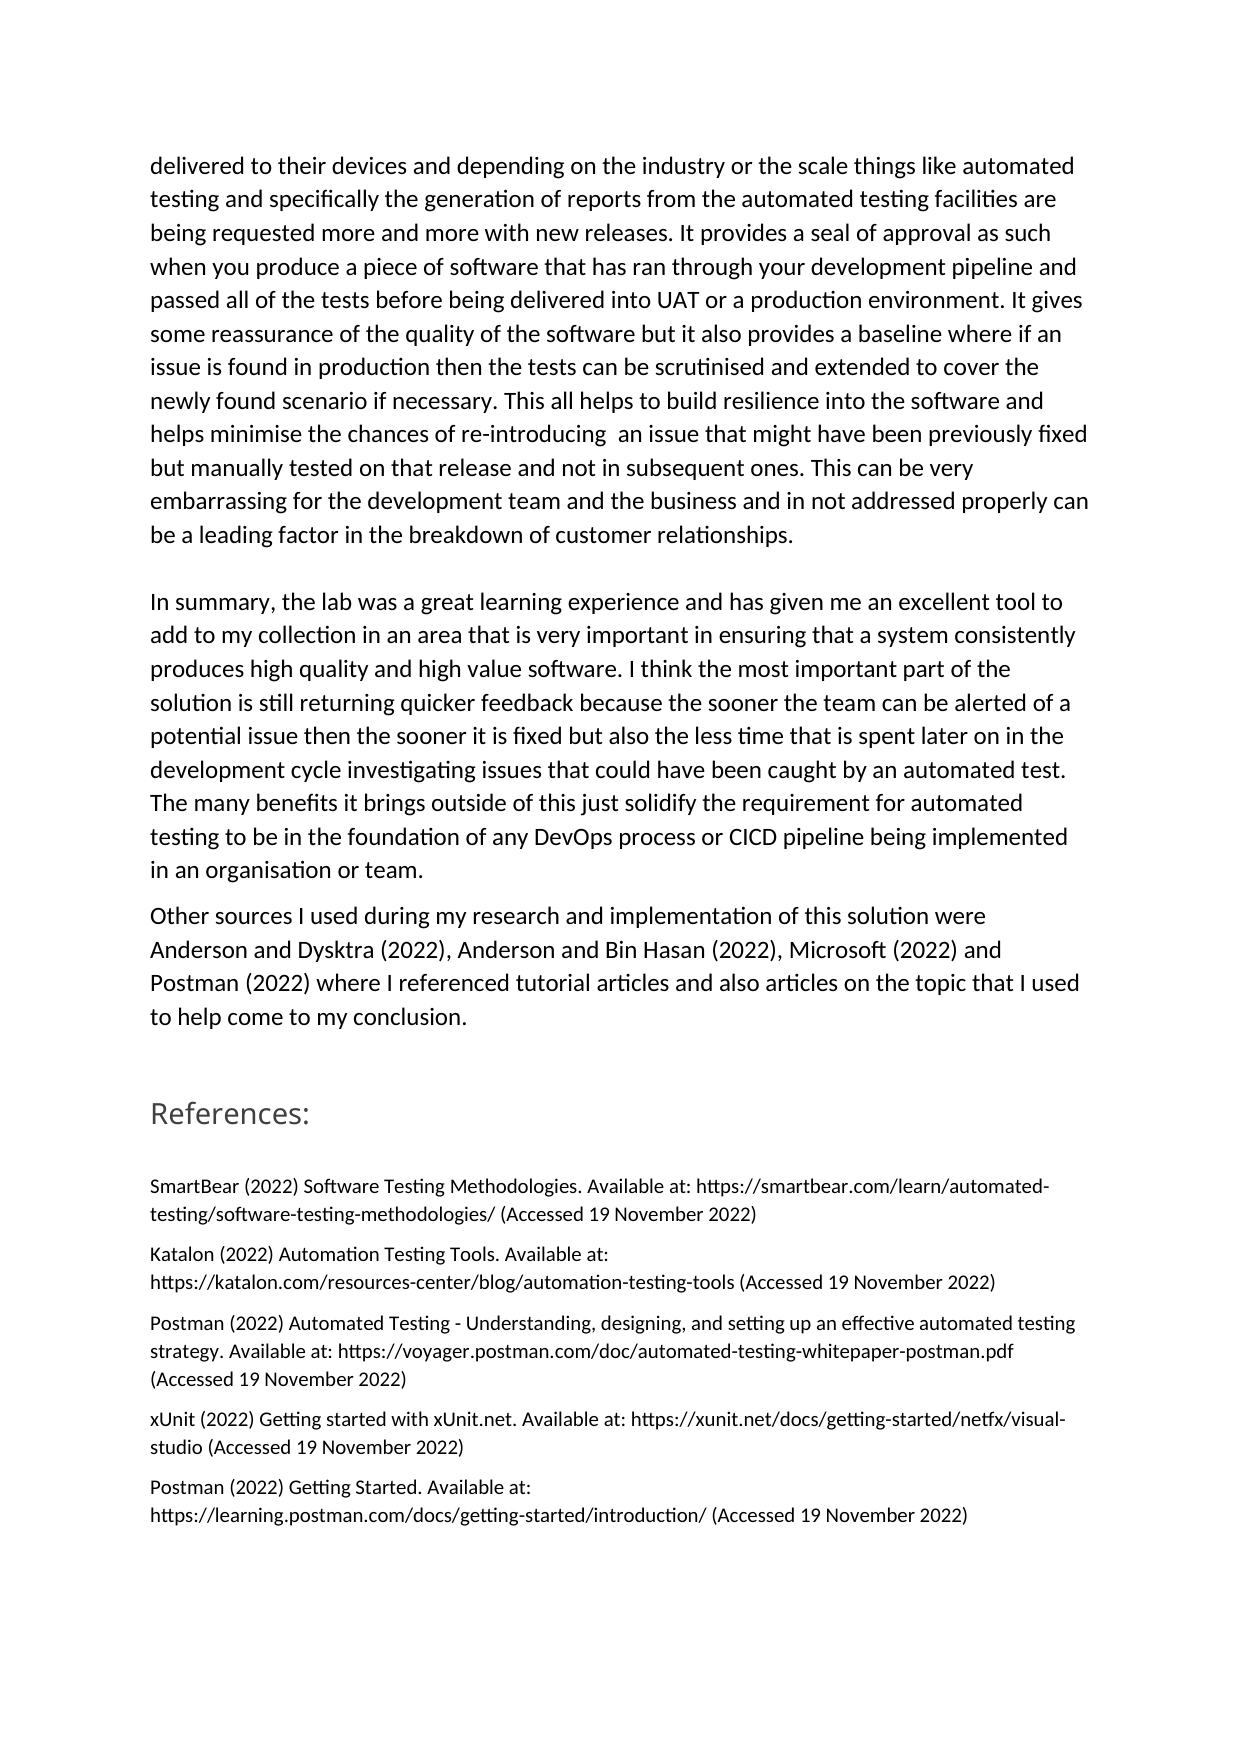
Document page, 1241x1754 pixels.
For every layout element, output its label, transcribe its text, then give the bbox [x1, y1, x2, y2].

text Other sources I used during my research and implementation of this solution were Anderson and Dysktra (2022), Anderson and Bin Hasan (2022), Microsoft (2022) and Postman (2022) where I referenced tutorial articles and also articles on the topic that I used to help come to my conclusion. [150, 900, 1090, 1032]
text Katalon (2022) Automation Testing Tools. Available at: https://katalon.com/resources-center/blog/automation-testing-tools (Accessed 19 November 2022) [150, 1242, 1090, 1295]
subtitle References: [150, 1093, 1090, 1133]
text SmartBear (2022) Software Testing Methodologies. Available at: https://smartbear.com/learn/automated-testing/software-testing-methodologies/ (Accessed 19 November 2022) [150, 1173, 1090, 1227]
text Postman (2022) Getting Started. Available at: https://learning.postman.com/docs/getting-started/introduction/ (Accessed 19 November 2022) [150, 1474, 1090, 1528]
text xUnit (2022) Getting started with xUnit.net. Available at: https://xunit.net/docs/getting-started/netfx/visual-studio (Accessed 19 November 2022) [150, 1406, 1090, 1459]
text Postman (2022) Automated Testing - Understanding, designing, and setting up an effective automated testing strategy. Available at: https://voyager.postman.com/doc/automated-testing-whitepaper-postman.pdf (Accessed 19 November 2022) [150, 1310, 1090, 1391]
